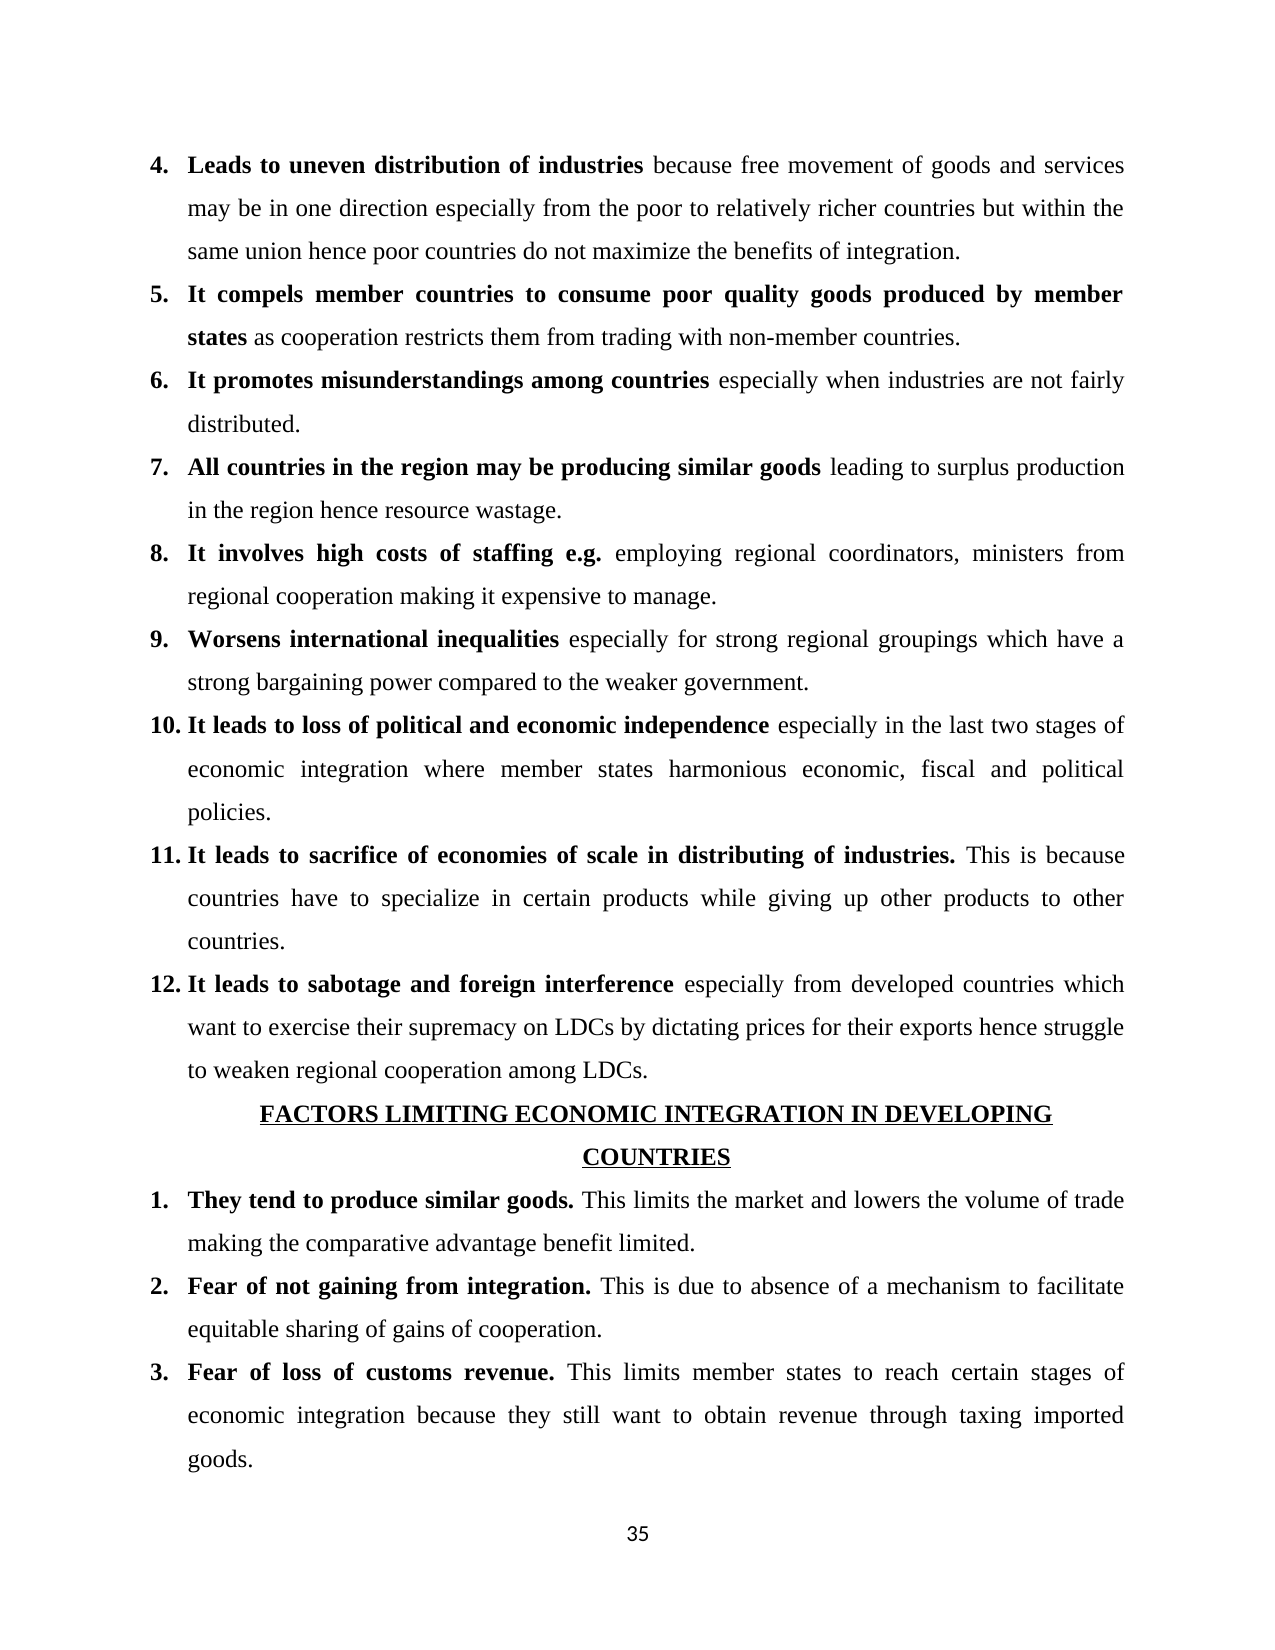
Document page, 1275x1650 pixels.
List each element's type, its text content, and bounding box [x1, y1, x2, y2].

list Fear of loss of customs revenue. This limits member states to reach certain stages of economic integration because they still want to obtain revenue through taxing imported goods. [150, 1357, 1125, 1472]
list It involves high costs of staffing e.g. employing regional coordinators, ministers from regional cooperation making it expensive to manage. [150, 538, 1125, 610]
list It leads to sacrifice of economies of scale in distributing of industries. This is because countries have to specialize in certain products while giving up other products to other countries. [150, 840, 1125, 955]
list Fear of not gaining from integration. This is due to absence of a mechanism to facilitate equitable sharing of gains of cooperation. [150, 1271, 1125, 1343]
list Worsens international inequalities especially for strong regional groupings which have a strong bargaining power compared to the weaker government. [150, 624, 1125, 696]
list It leads to loss of political and economic independence especially in the last two stages of economic integration where member states harmonious economic, fiscal and political policies. [150, 711, 1125, 826]
list It compels member countries to consume poor quality goods produced by member states as cooperation restricts them from trading with non-member countries. [150, 279, 1125, 351]
list All countries in the region may be producing similar goods leading to surplus production in the region hence resource wastage. [150, 452, 1125, 524]
list It leads to sabotage and foreign interference especially from developed countries which want to exercise their supremacy on LDCs by dictating prices for their exports hence struggle to weaken regional cooperation among LDCs. [150, 969, 1125, 1084]
list FACTORS LIMITING ECONOMIC INTEGRATION IN DEVELOPING COUNTRIES [187, 1099, 1125, 1171]
list They tend to produce similar goods. This limits the market and lowers the volume of trade making the comparative advantage benefit limited. [150, 1185, 1125, 1257]
list Leads to uneven distribution of industries because free movement of goods and services may be in one direction especially from the poor to relatively richer countries but within the same union hence poor countries do not maximize the benefits of integration. [150, 150, 1125, 265]
list It promotes misunderstandings among countries especially when industries are not fairly distributed. [150, 366, 1125, 437]
